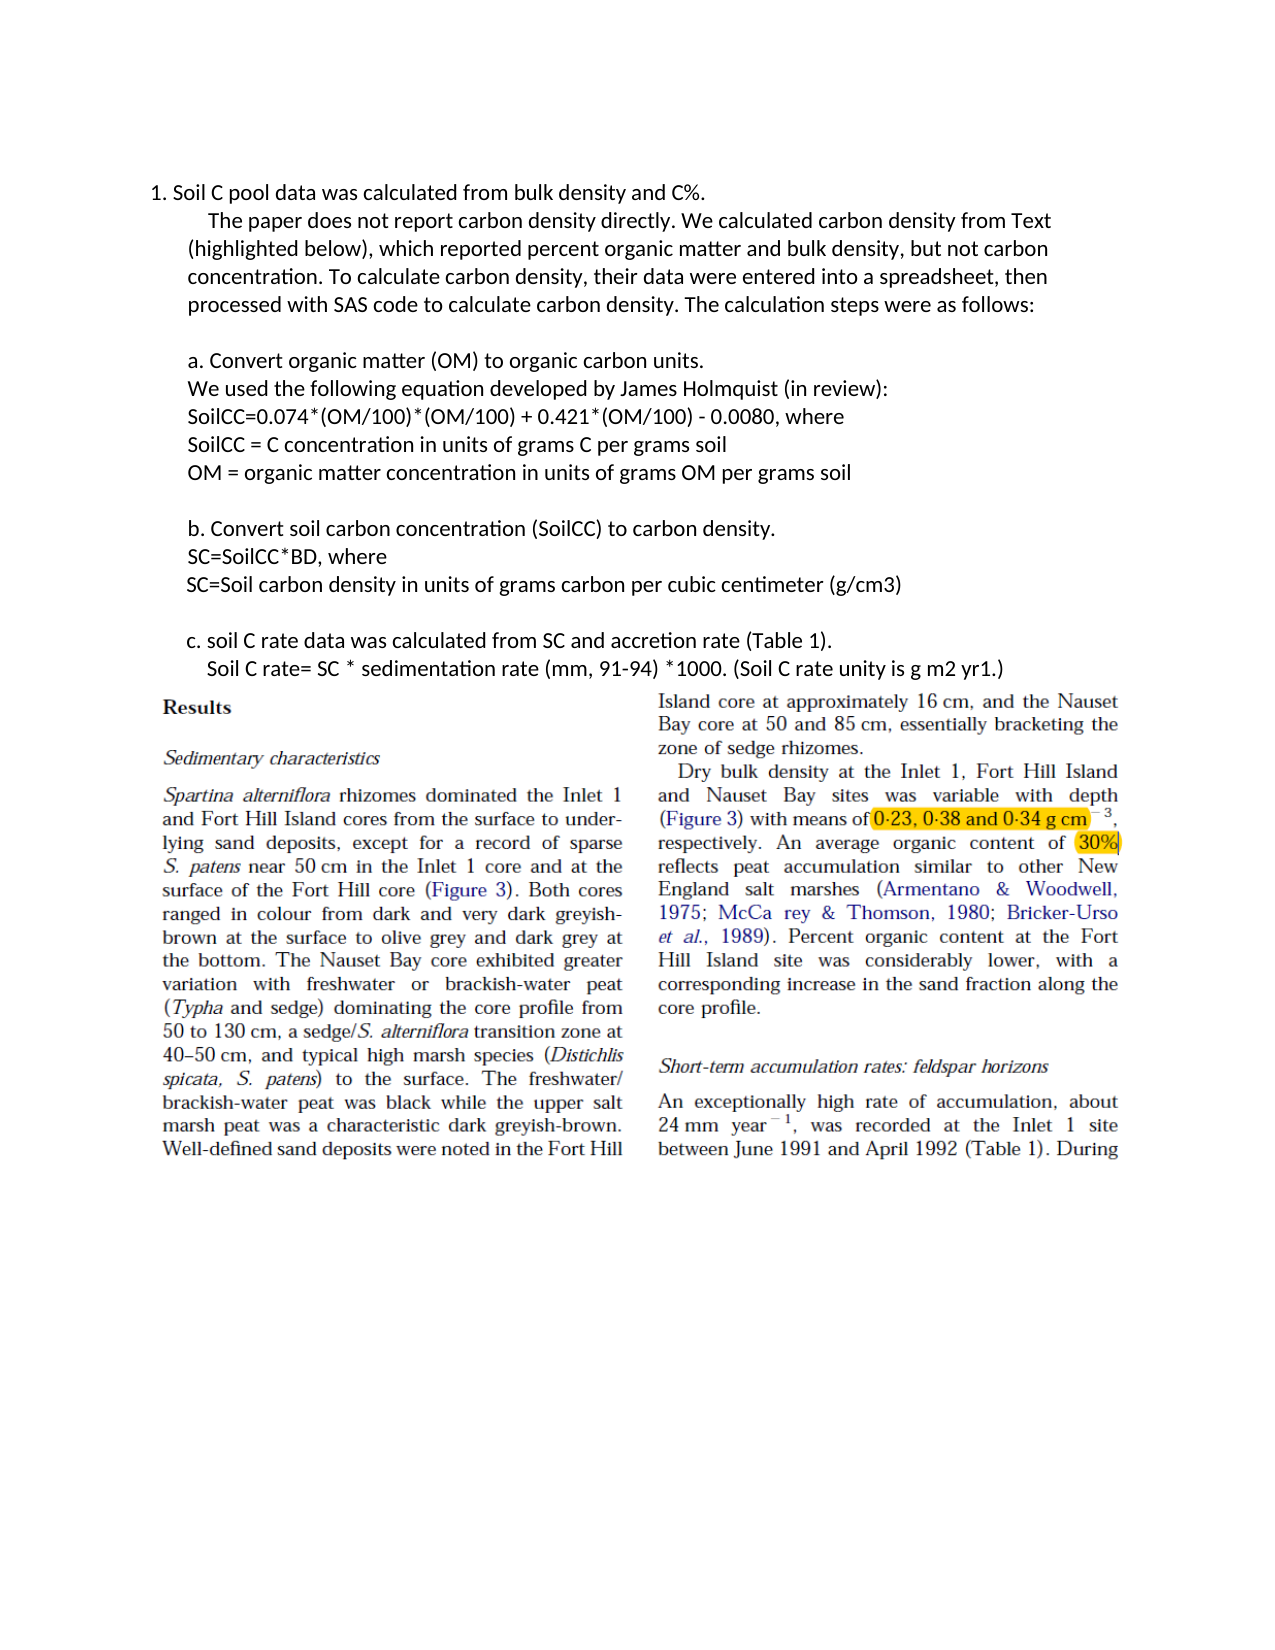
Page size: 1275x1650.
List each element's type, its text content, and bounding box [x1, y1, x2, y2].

text SoilCC=0.074*(OM/100)*(OM/100) + 0.421*(OM/100) - 0.0080, where [187, 402, 1125, 430]
text 1. Soil C pool data was calculated from bulk density and C%. [150, 178, 1125, 206]
picture [150, 682, 1125, 1181]
text The paper does not report carbon density directly. We calculated carbon density from Text (highlighted below), which reported percent organic matter and bulk density, but not carbon concentration. To calculate carbon density, their data were entered into a spreadsheet, then processed with SAS code to calculate carbon density. The calculation steps were as follows: [187, 206, 1125, 318]
text We used the following equation developed by James Holmquist (in review): [187, 374, 1125, 402]
text OM = organic matter concentration in units of grams OM per grams soil [187, 458, 1125, 486]
text Soil C rate= SC * sedimentation rate (mm, 91-94) *1000. (Soil C rate unity is g m2 yr1.) [150, 654, 1125, 682]
text c. soil C rate data was calculated from SC and accretion rate (Table 1). [150, 626, 1125, 654]
text SC=SoilCC*BD, where [187, 542, 1125, 570]
text SC=Soil carbon density in units of grams carbon per cubic centimeter (g/cm3) [150, 570, 1125, 598]
text a. Convert organic matter (OM) to organic carbon units. [187, 346, 1125, 374]
text b. Convert soil carbon concentration (SoilCC) to carbon density. [187, 514, 1125, 542]
text SoilCC = C concentration in units of grams C per grams soil [187, 430, 1125, 458]
